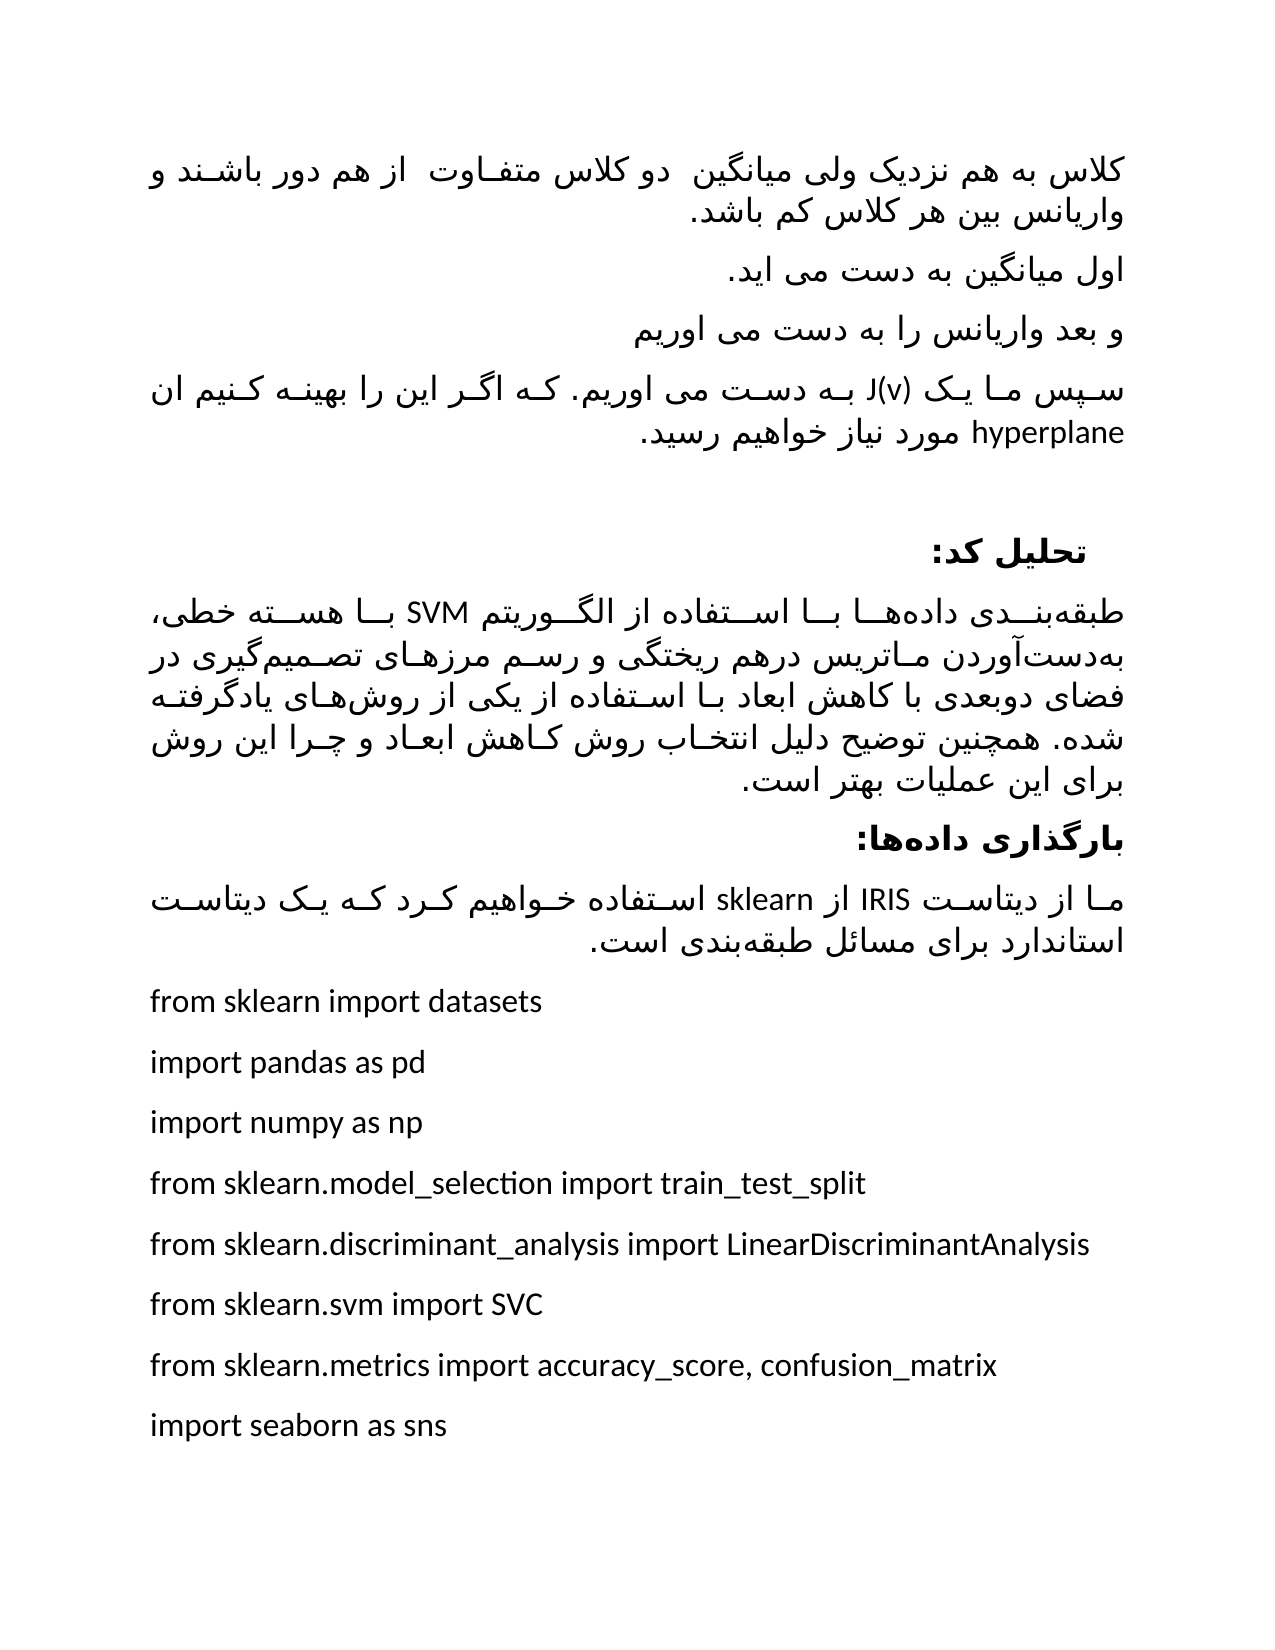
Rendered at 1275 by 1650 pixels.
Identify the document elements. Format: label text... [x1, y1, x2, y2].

text from sklearn.model_selection import train_test_split [150, 1162, 1125, 1203]
text طبقه‌بندی داده‌ها با استفاده از الگوریتم SVM با هسته خطی، به‌دست‌آوردن ماتریس درهم ریختگی و رسم مرزهای تصمیم‌گیری در فضای دو‌بعدی با کاهش ابعاد با استفاده از یکی از روش‌های یاد‌گرفته شده. همچنین توضیح دلیل انتخاب روش کاهش ابعاد و چرا این روش برای این عملیات بهتر است. [150, 591, 1125, 799]
text import numpy as np [150, 1101, 1125, 1142]
text import pandas as pd [150, 1041, 1125, 1081]
text import seaborn as sns [150, 1404, 1125, 1445]
text سپس ما یک J(v) به دست می اوریم. که اگر این را بهینه کنیم ان hyperplane مورد نیاز خواهیم رسید. [150, 367, 1125, 452]
text from sklearn import datasets [150, 980, 1125, 1021]
text و بعد واریانس را به دست می اوریم [150, 309, 1125, 348]
text اول میانگین به دست می اید. [150, 250, 1125, 289]
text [150, 150, 1125, 231]
text from sklearn.discriminant_analysis import LinearDiscriminantAnalysis [150, 1222, 1125, 1263]
text بارگذاری داده‌ها: [150, 819, 1125, 858]
text from sklearn.metrics import accuracy_score, confusion_matrix [150, 1344, 1125, 1384]
text ما از دیتاست IRIS از sklearn استفاده خواهیم کرد که یک دیتاست استاندارد برای مسائل طبقه‌بندی است. [150, 878, 1125, 960]
text تحلیل کد: [150, 533, 1087, 572]
text from sklearn.svm import SVC [150, 1283, 1125, 1324]
